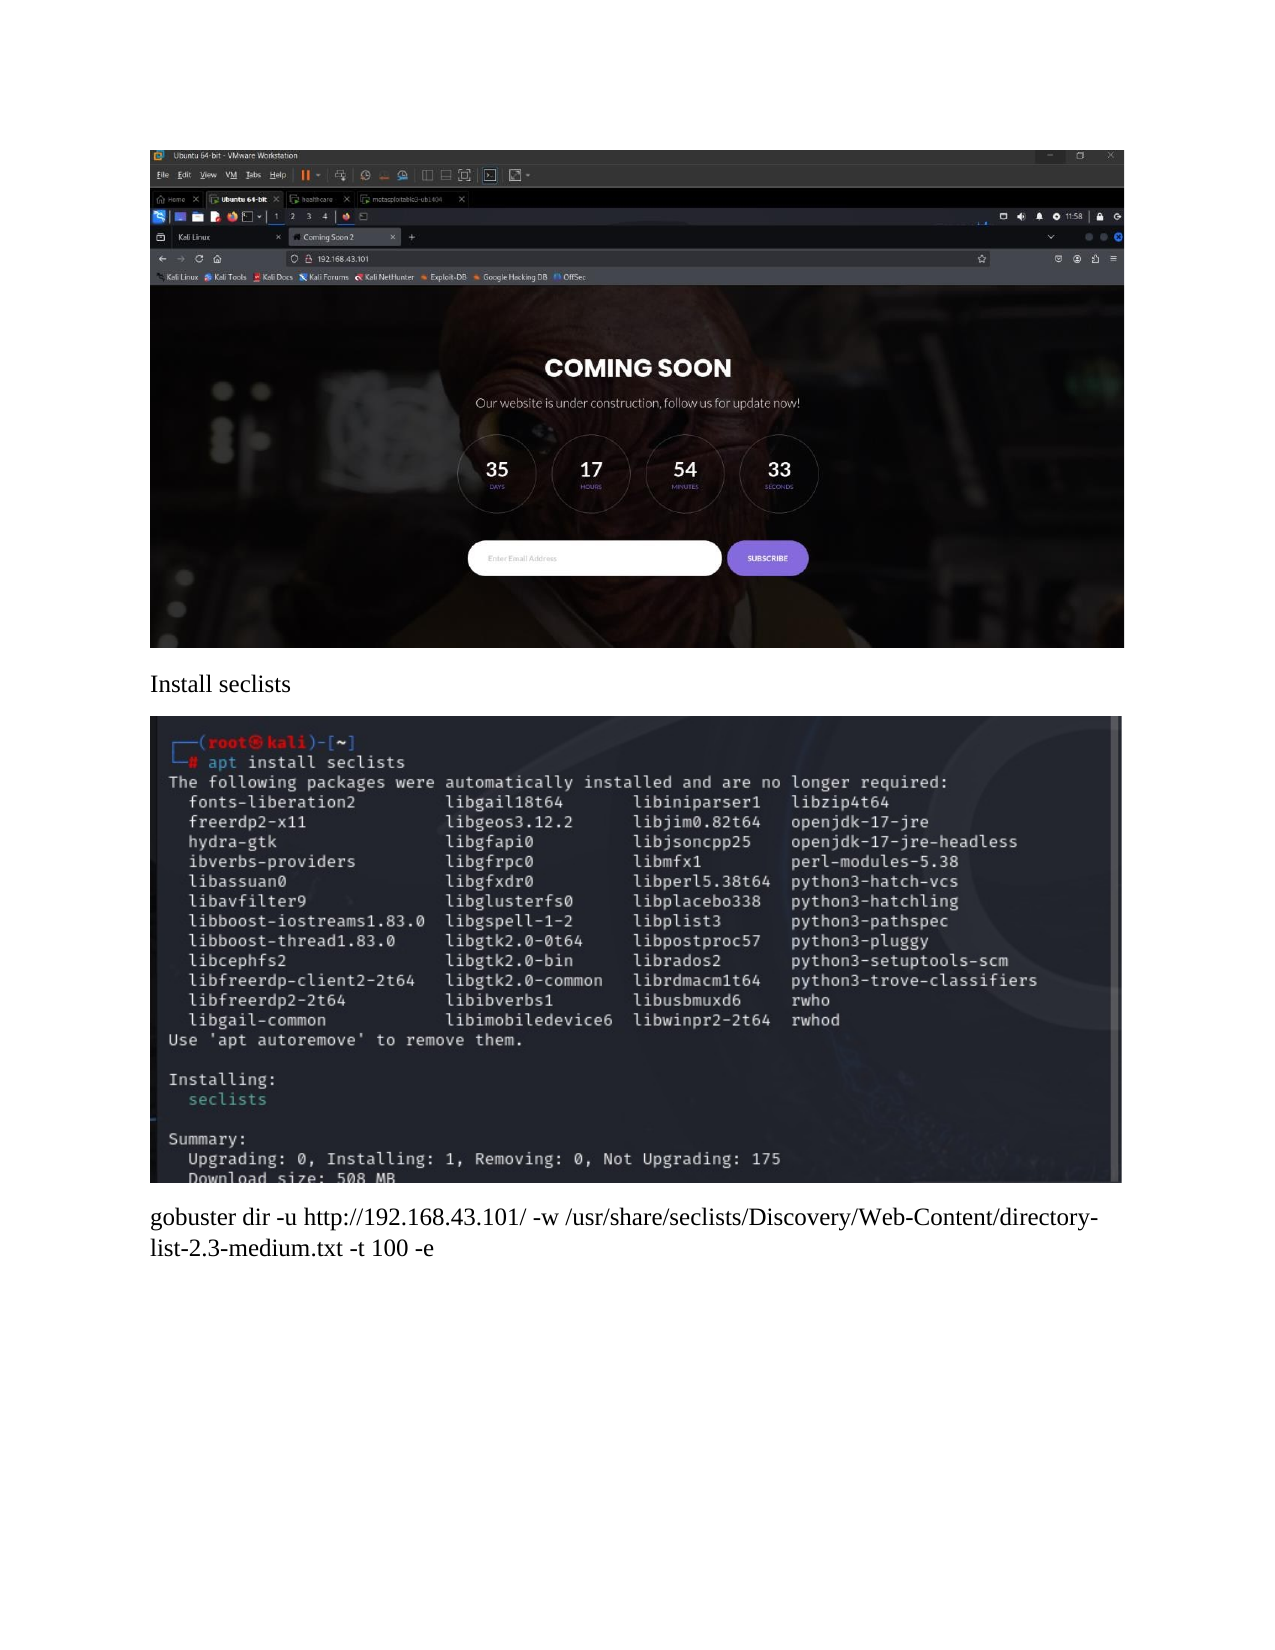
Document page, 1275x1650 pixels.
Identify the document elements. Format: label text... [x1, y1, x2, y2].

text gobuster dir -u http://192.168.43.101/ -w /usr/share/seclists/Discovery/Web-Content/directory- list-2.3-medium.txt -t 100 -e [150, 1183, 1099, 1262]
picture [150, 150, 1125, 648]
text Install seclists [150, 669, 1137, 698]
picture [150, 716, 1122, 1183]
